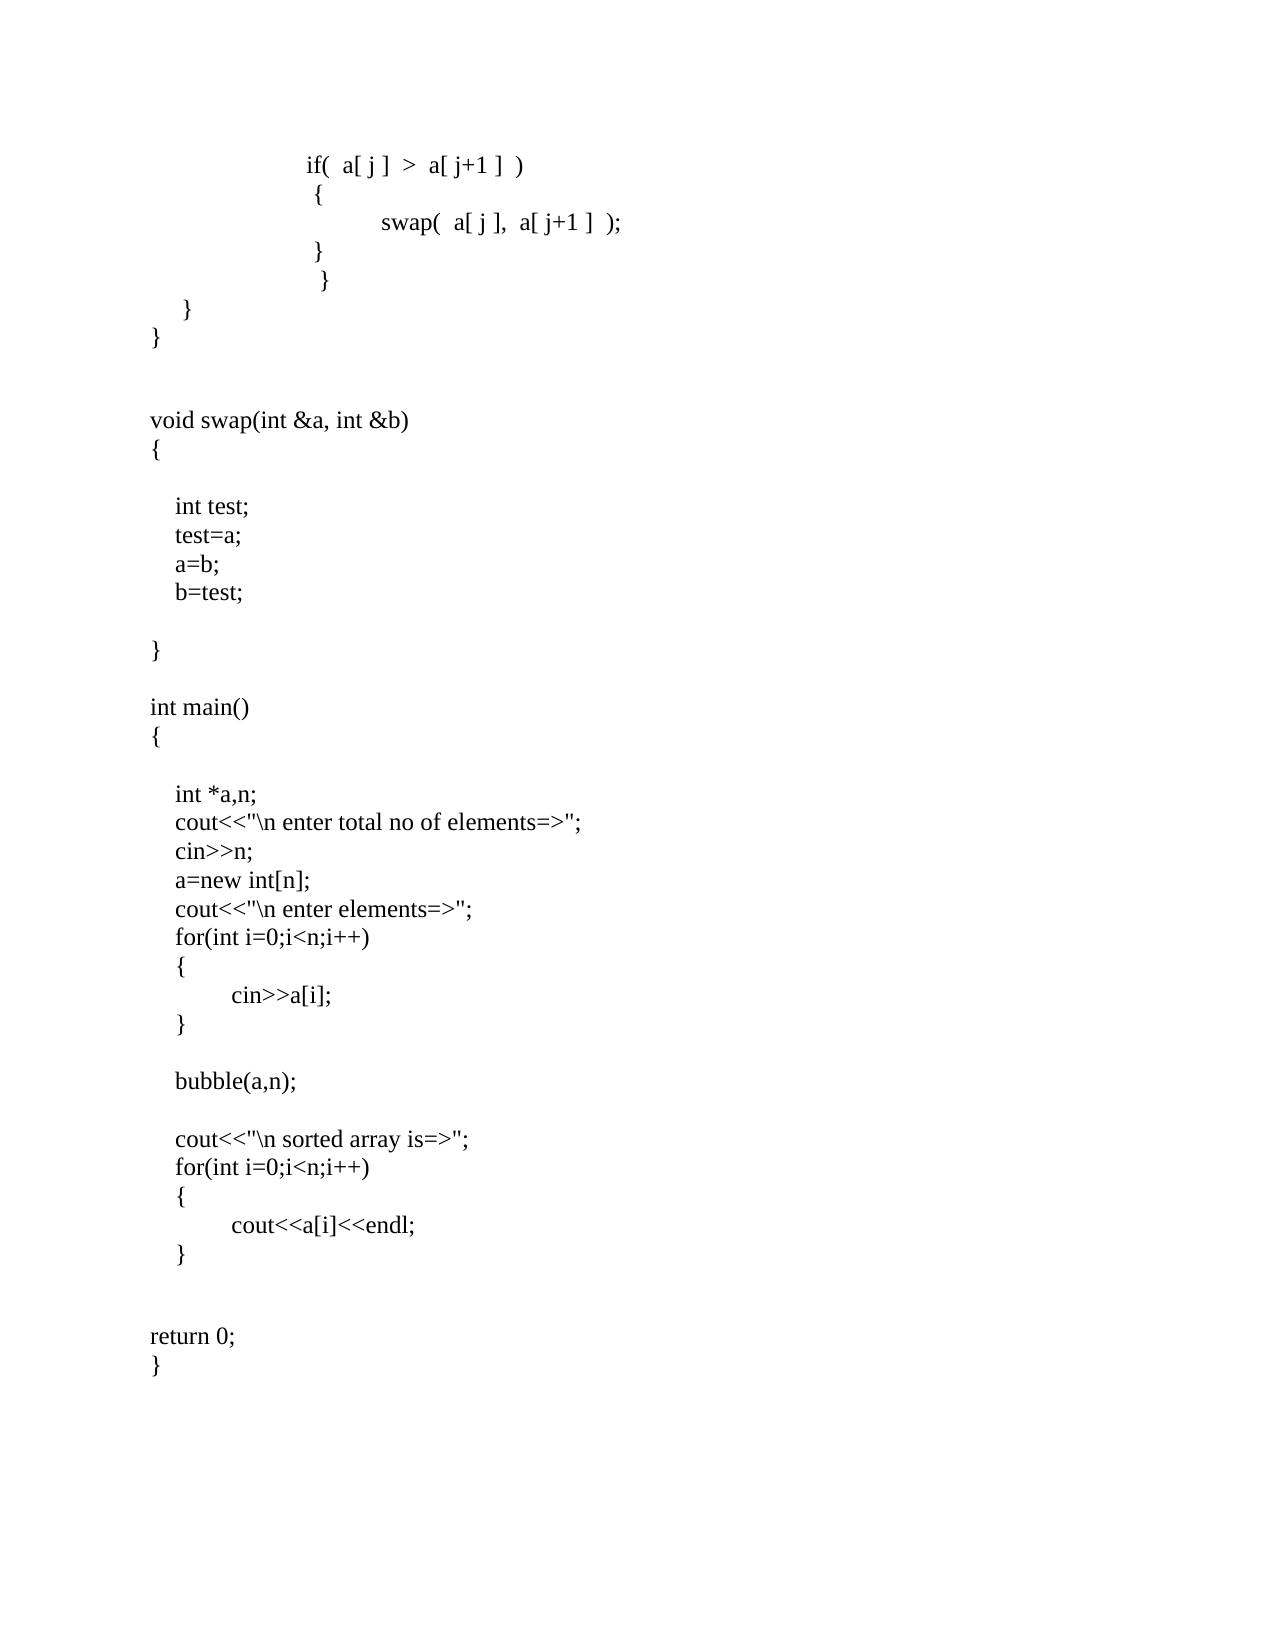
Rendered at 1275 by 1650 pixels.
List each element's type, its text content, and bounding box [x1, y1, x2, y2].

text } [150, 1009, 1125, 1037]
text cout<<a[i]<<endl; [150, 1210, 1125, 1239]
text { [150, 721, 1125, 750]
text cin>>n; [150, 836, 1125, 865]
text } [150, 265, 1125, 294]
text for(int i=0;i<n;i++) [150, 1152, 1125, 1181]
text test=a; [150, 520, 1125, 549]
text { [150, 951, 1125, 980]
text cout<<"\n enter elements=>"; [150, 894, 1125, 922]
text int *a,n; [150, 779, 1125, 807]
text } [150, 322, 1125, 351]
text } [150, 236, 1125, 265]
text void swap(int &a, int &b) [150, 405, 1125, 434]
text return 0; [150, 1321, 1125, 1350]
text a=b; [150, 549, 1125, 577]
text cout<<"\n sorted array is=>"; [150, 1124, 1125, 1152]
text { [150, 179, 1125, 207]
text { [150, 1181, 1125, 1210]
text cin>>a[i]; [150, 980, 1125, 1009]
text if( a[ j ] > a[ j+1 ] ) [150, 150, 1125, 179]
text } [150, 294, 1125, 322]
text swap( a[ j ], a[ j+1 ] ); [150, 207, 1125, 236]
text } [150, 1350, 1125, 1379]
text } [150, 635, 1125, 664]
text a=new int[n]; [150, 865, 1125, 894]
text for(int i=0;i<n;i++) [150, 922, 1125, 951]
text int main() [150, 692, 1125, 721]
text bubble(a,n); [150, 1066, 1125, 1095]
text b=test; [150, 577, 1125, 606]
text int test; [150, 491, 1125, 520]
text cout<<"\n enter total no of elements=>"; [150, 807, 1125, 836]
text { [150, 434, 1125, 462]
text } [150, 1239, 1125, 1267]
